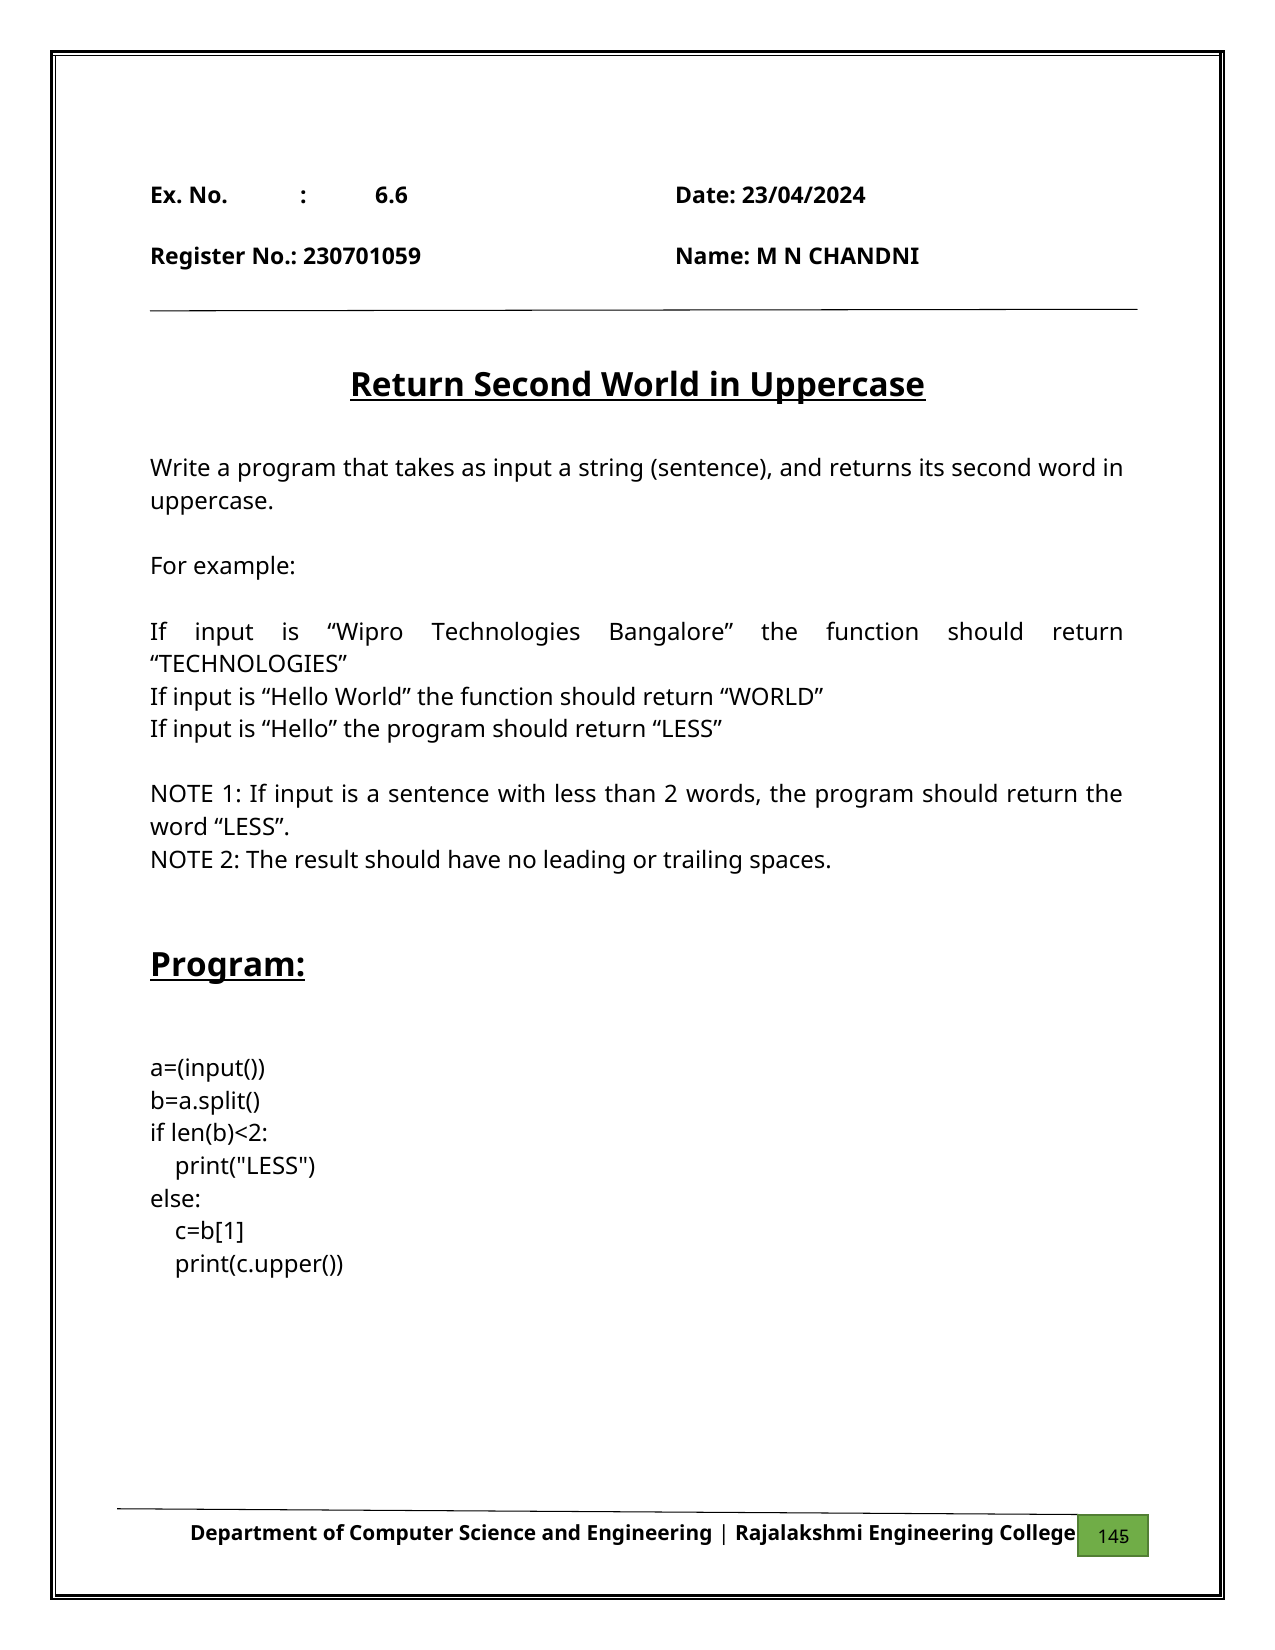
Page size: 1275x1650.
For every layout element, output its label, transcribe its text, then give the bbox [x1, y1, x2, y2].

text print(c.upper()) [150, 1247, 1125, 1279]
text if len(b)<2: [150, 1116, 1125, 1149]
text NOTE 2: The result should have no leading or trailing spaces. [150, 842, 1125, 875]
text b=a.split() [150, 1083, 1125, 1116]
text Write a program that takes as input a string (sentence), and returns its second word in uppercase. [150, 451, 1125, 516]
text c=b[1] [150, 1214, 1125, 1247]
text else: [150, 1181, 1125, 1214]
text Return Second World in Uppercase [150, 360, 1125, 406]
text Program: [150, 940, 1125, 986]
text NOTE 1: If input is a sentence with less than 2 words, the program should return the word “LESS”. [150, 777, 1125, 842]
text Register No.: 230701059 Name: M N CHANDNI [150, 239, 1125, 271]
text a=(input()) [150, 1051, 1125, 1083]
text For example: [150, 549, 1125, 582]
text If input is “Hello” the program should return “LESS” [150, 712, 1125, 745]
text print("LESS") [150, 1149, 1125, 1181]
text Ex. No. : 6.6 Date: 23/04/2024 [150, 179, 1125, 210]
text If input is “Wipro Technologies Bangalore” the function should return “TECHNOLOGIES” [150, 614, 1125, 679]
text If input is “Hello World” the function should return “WORLD” [150, 679, 1125, 712]
